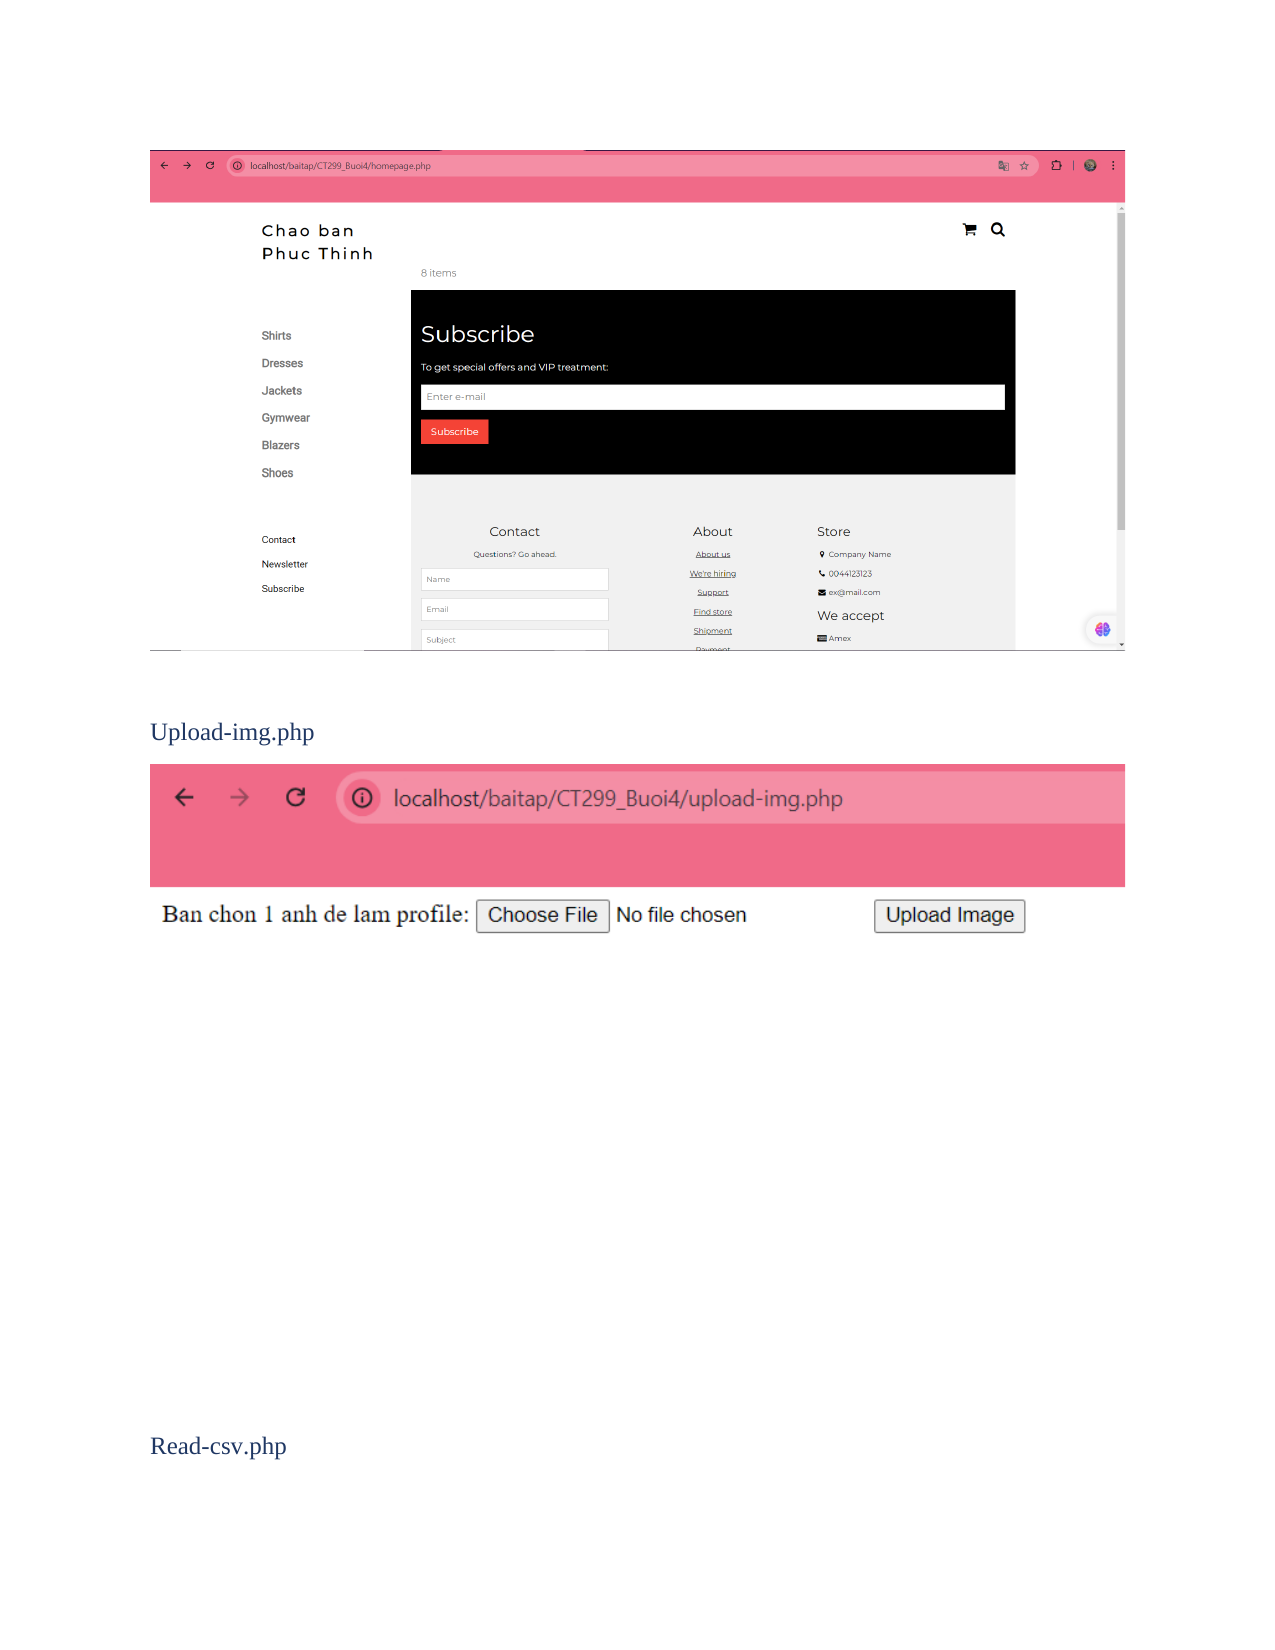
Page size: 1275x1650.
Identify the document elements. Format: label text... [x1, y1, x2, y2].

picture [150, 150, 1125, 651]
text Read-csv.php [150, 1431, 1125, 1460]
picture [150, 764, 1125, 983]
text Upload-img.php [150, 717, 1125, 746]
